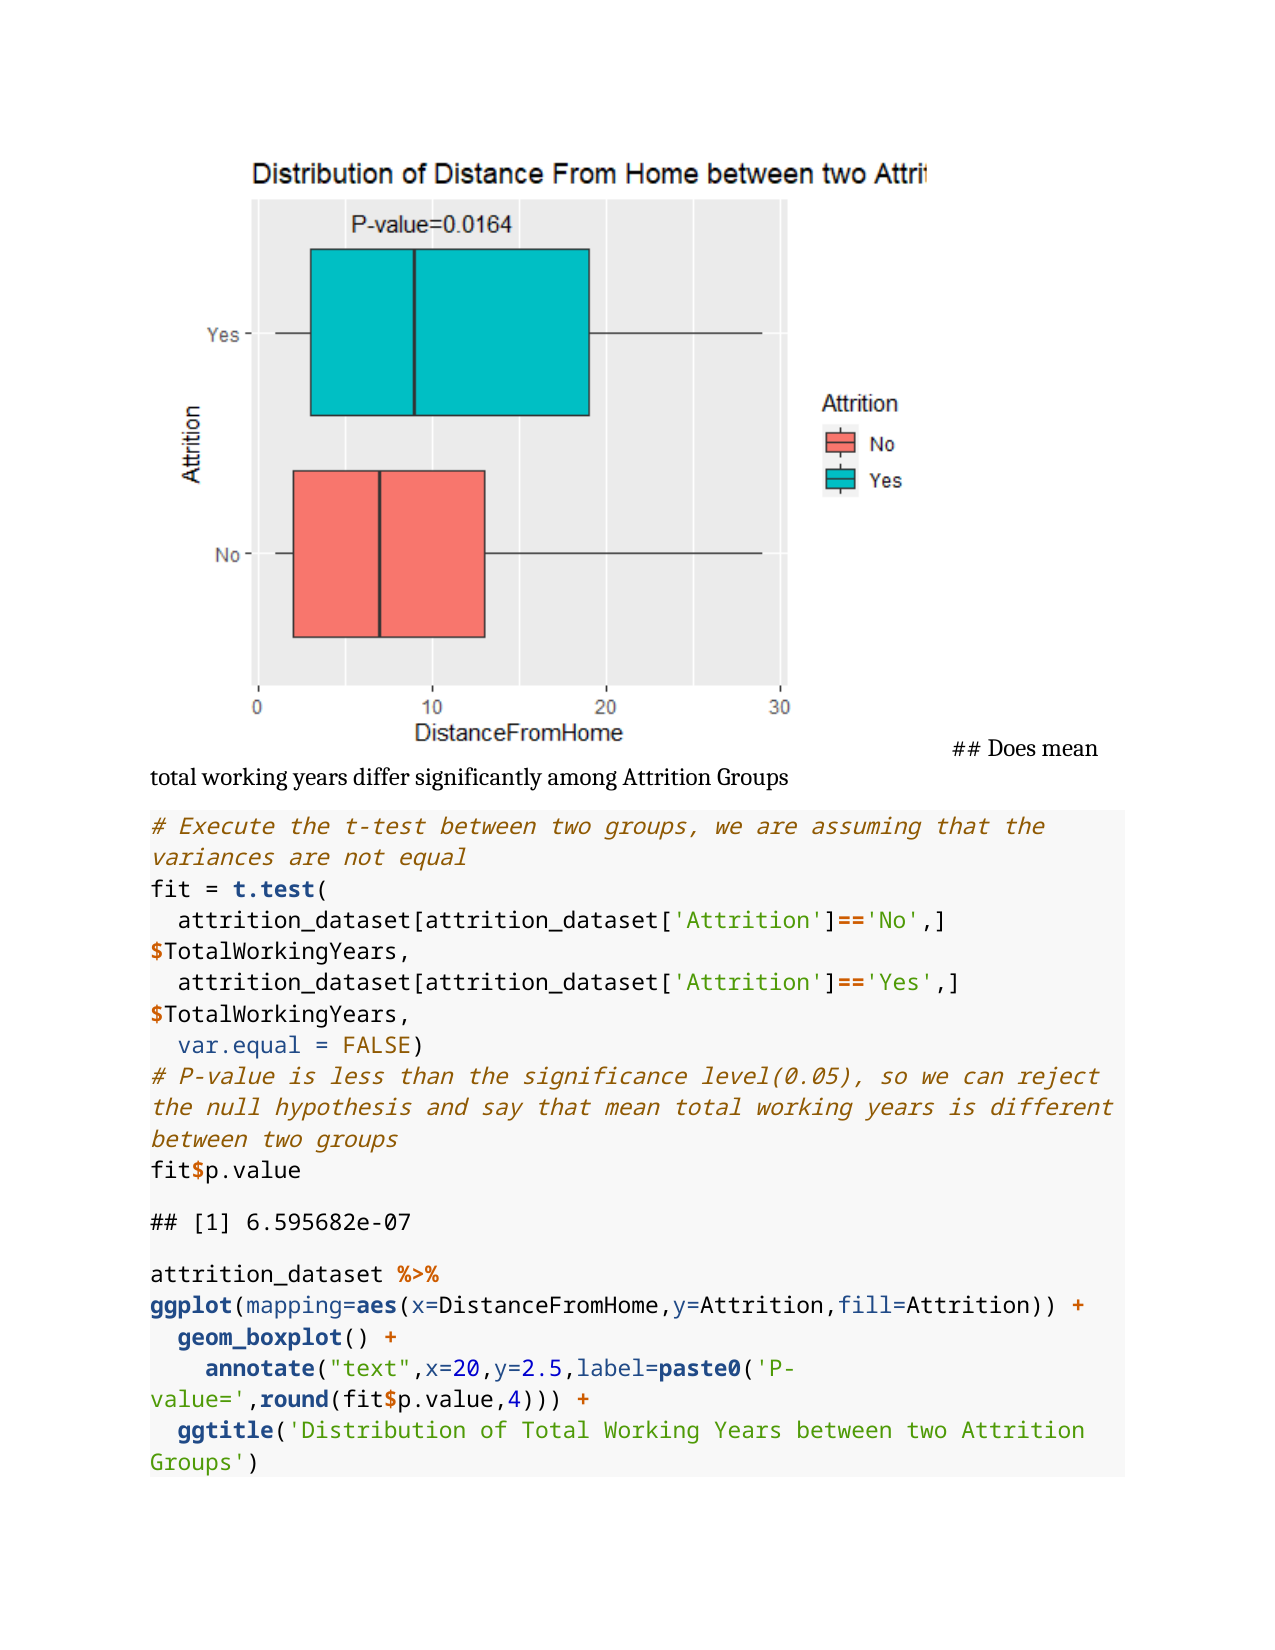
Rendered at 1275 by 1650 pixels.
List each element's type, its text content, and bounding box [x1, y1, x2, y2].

picture [168, 150, 927, 757]
text # Execute the t-test between two groups, we are assuming that the variances are not equal fit = t.test( attrition_dataset[attrition_dataset['Attrition']=='No',]$TotalWorkingYears, attrition_dataset[attrition_dataset['Attrition']=='Yes',]$TotalWorkingYears, var.equal = FALSE) # P-value is less than the significance level(0.05), so we can reject the null hypothesis and say that mean total working years is different between two groups fit$p.value [301, 810, 1125, 1185]
text ## [1] 6.595682e-07 [150, 1206, 1125, 1237]
text attrition_dataset %>% ggplot(mapping=aes(x=DistanceFromHome,y=Attrition,fill=Attrition)) + geom_boxplot() + annotate("text",x=20,y=2.5,label=paste0('P-value=',round(fit$p.value,4))) + ggtitle('Distribution of Total Working Years between two Attrition Groups') [260, 1258, 1125, 1477]
